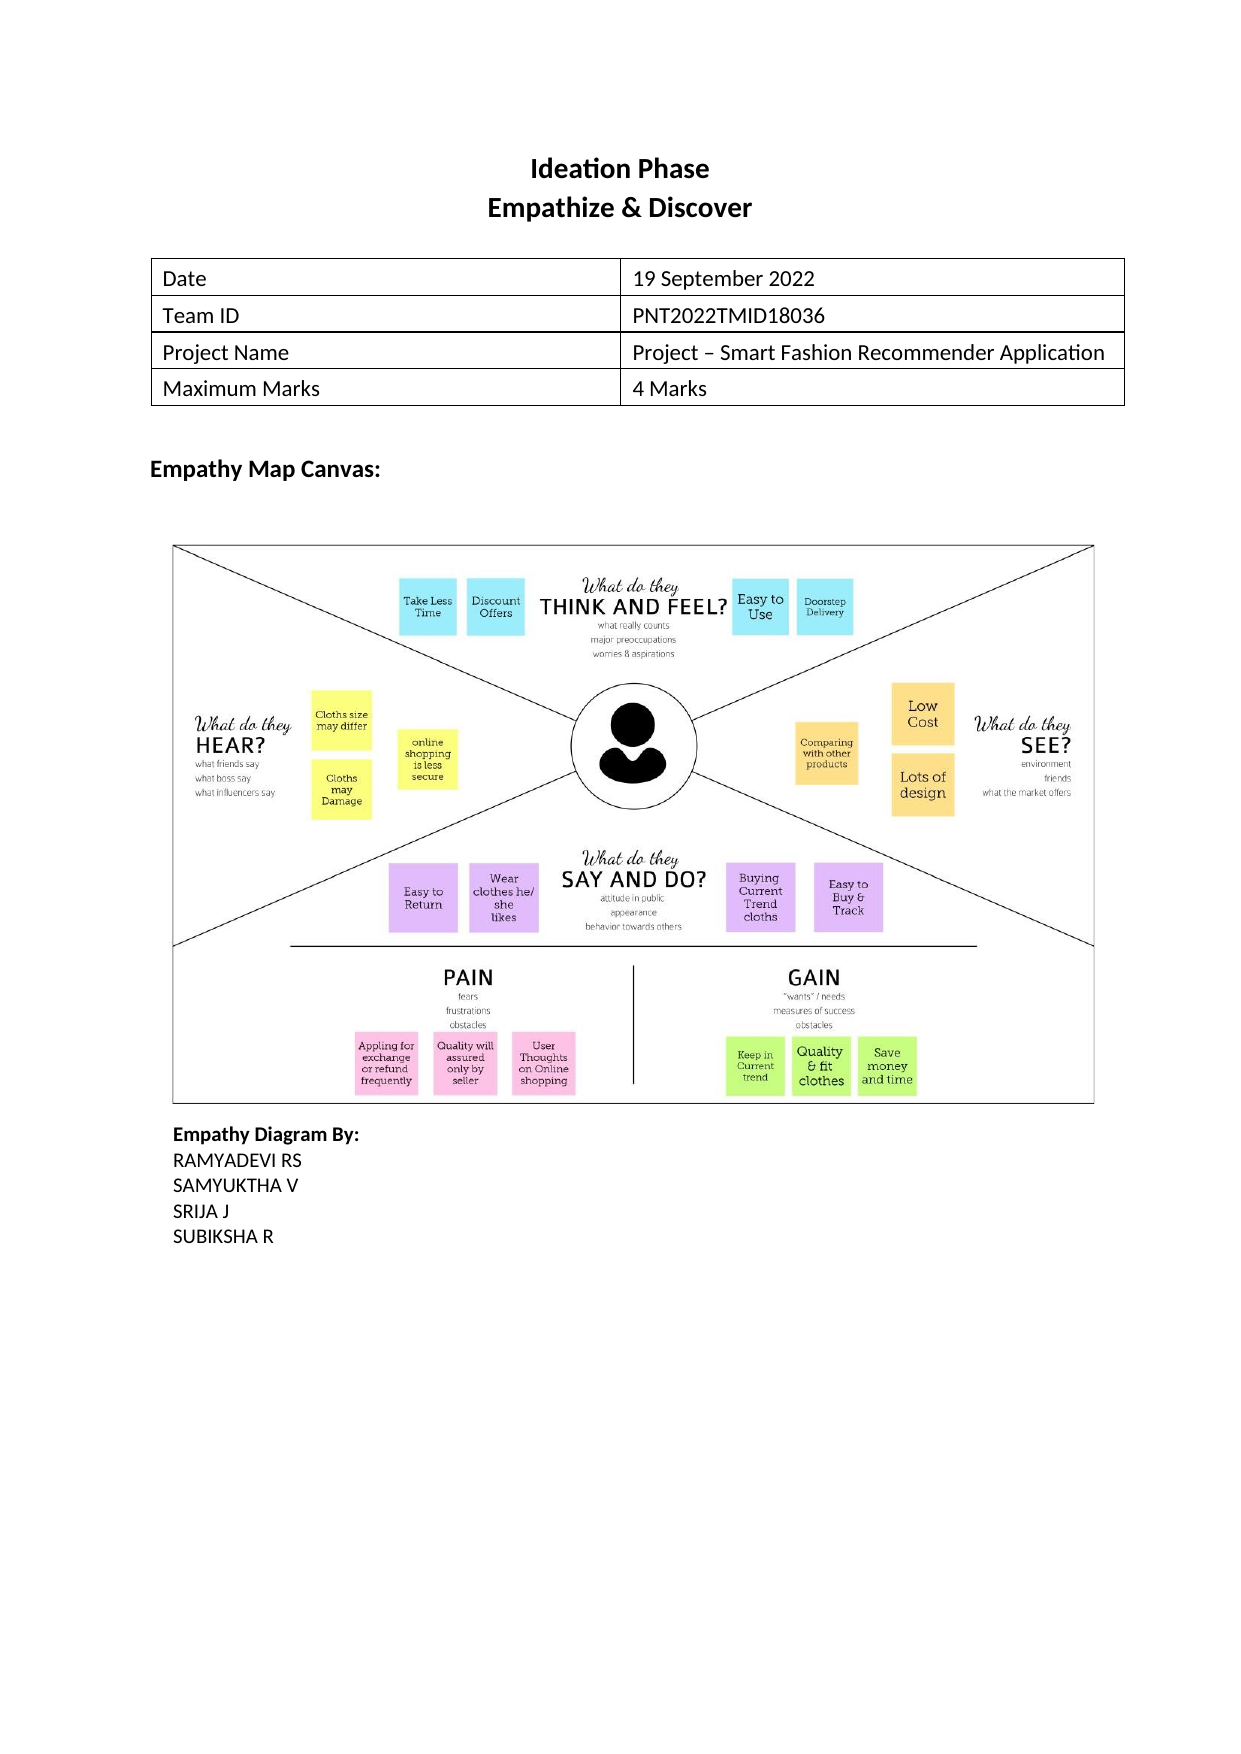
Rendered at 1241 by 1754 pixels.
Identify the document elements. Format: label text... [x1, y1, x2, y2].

text Empathize & Discover [150, 189, 1090, 224]
table_header Date [152, 259, 620, 294]
table_cell Project Name [152, 333, 620, 368]
picture [168, 541, 1097, 1108]
table_header 19 September 2022 [621, 259, 1124, 294]
table_cell Project – Smart Fashion Recommender Application [621, 333, 1124, 368]
table_cell PNT2022TMID18036 [621, 296, 1124, 331]
text Empathy Map Canvas: [150, 453, 1097, 483]
table_cell 4 Marks [621, 369, 1124, 405]
text Ideation Phase [150, 150, 1089, 186]
table_cell Maximum Marks [152, 369, 620, 405]
table_cell Team ID [152, 296, 620, 331]
